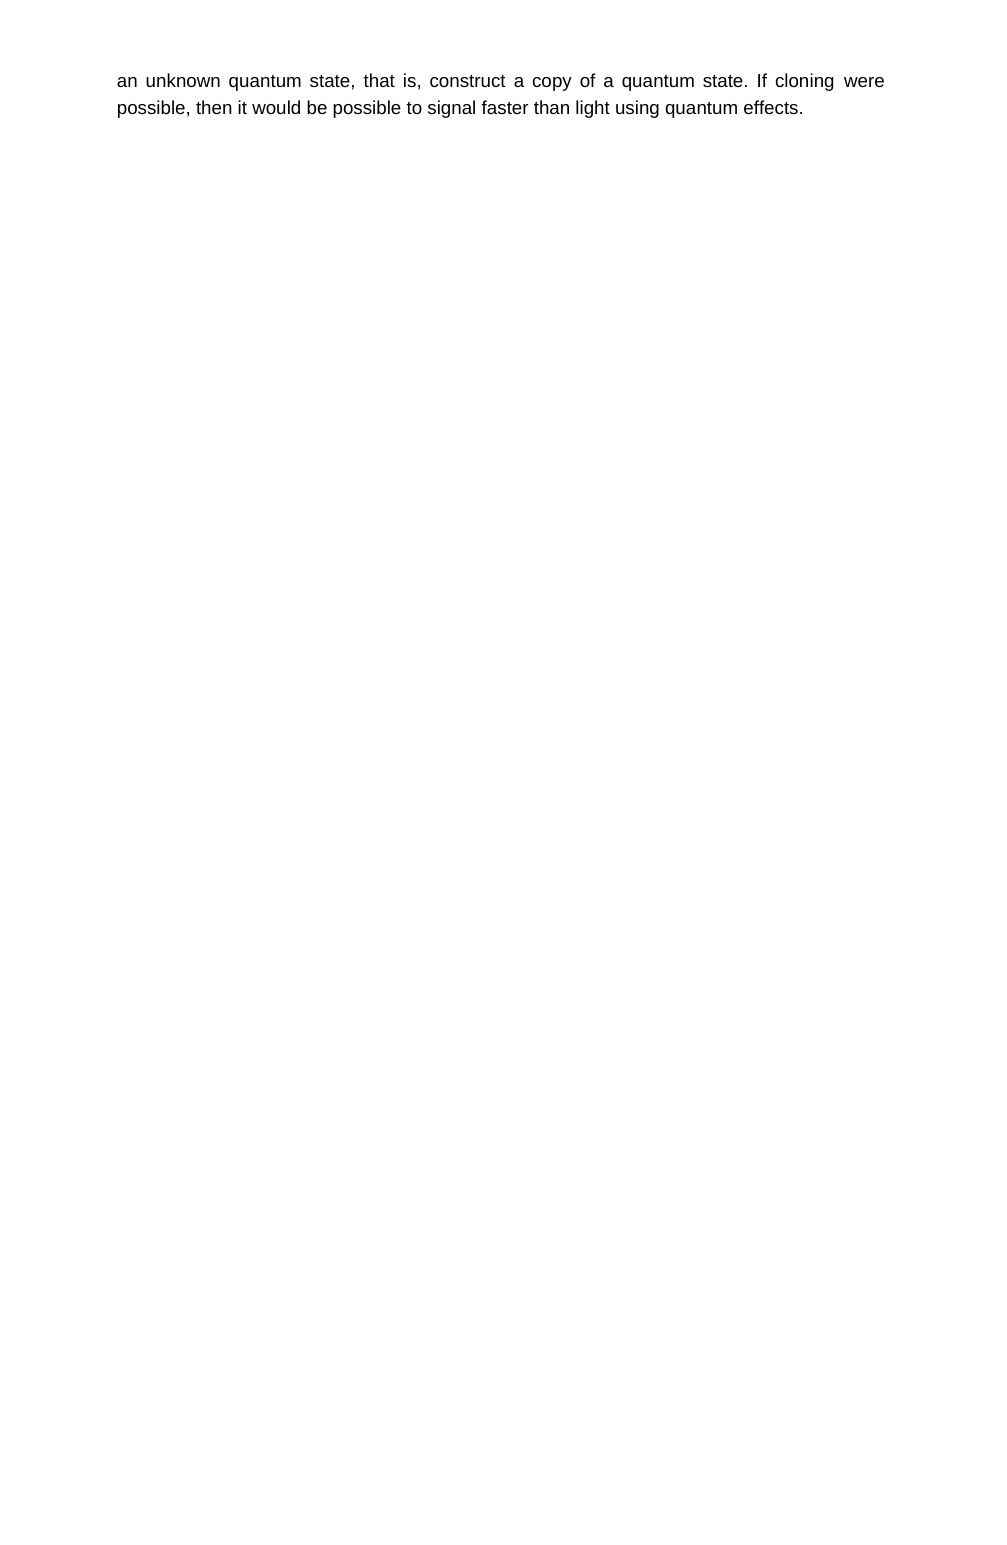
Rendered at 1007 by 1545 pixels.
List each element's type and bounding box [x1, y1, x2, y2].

text [117, 69, 884, 118]
